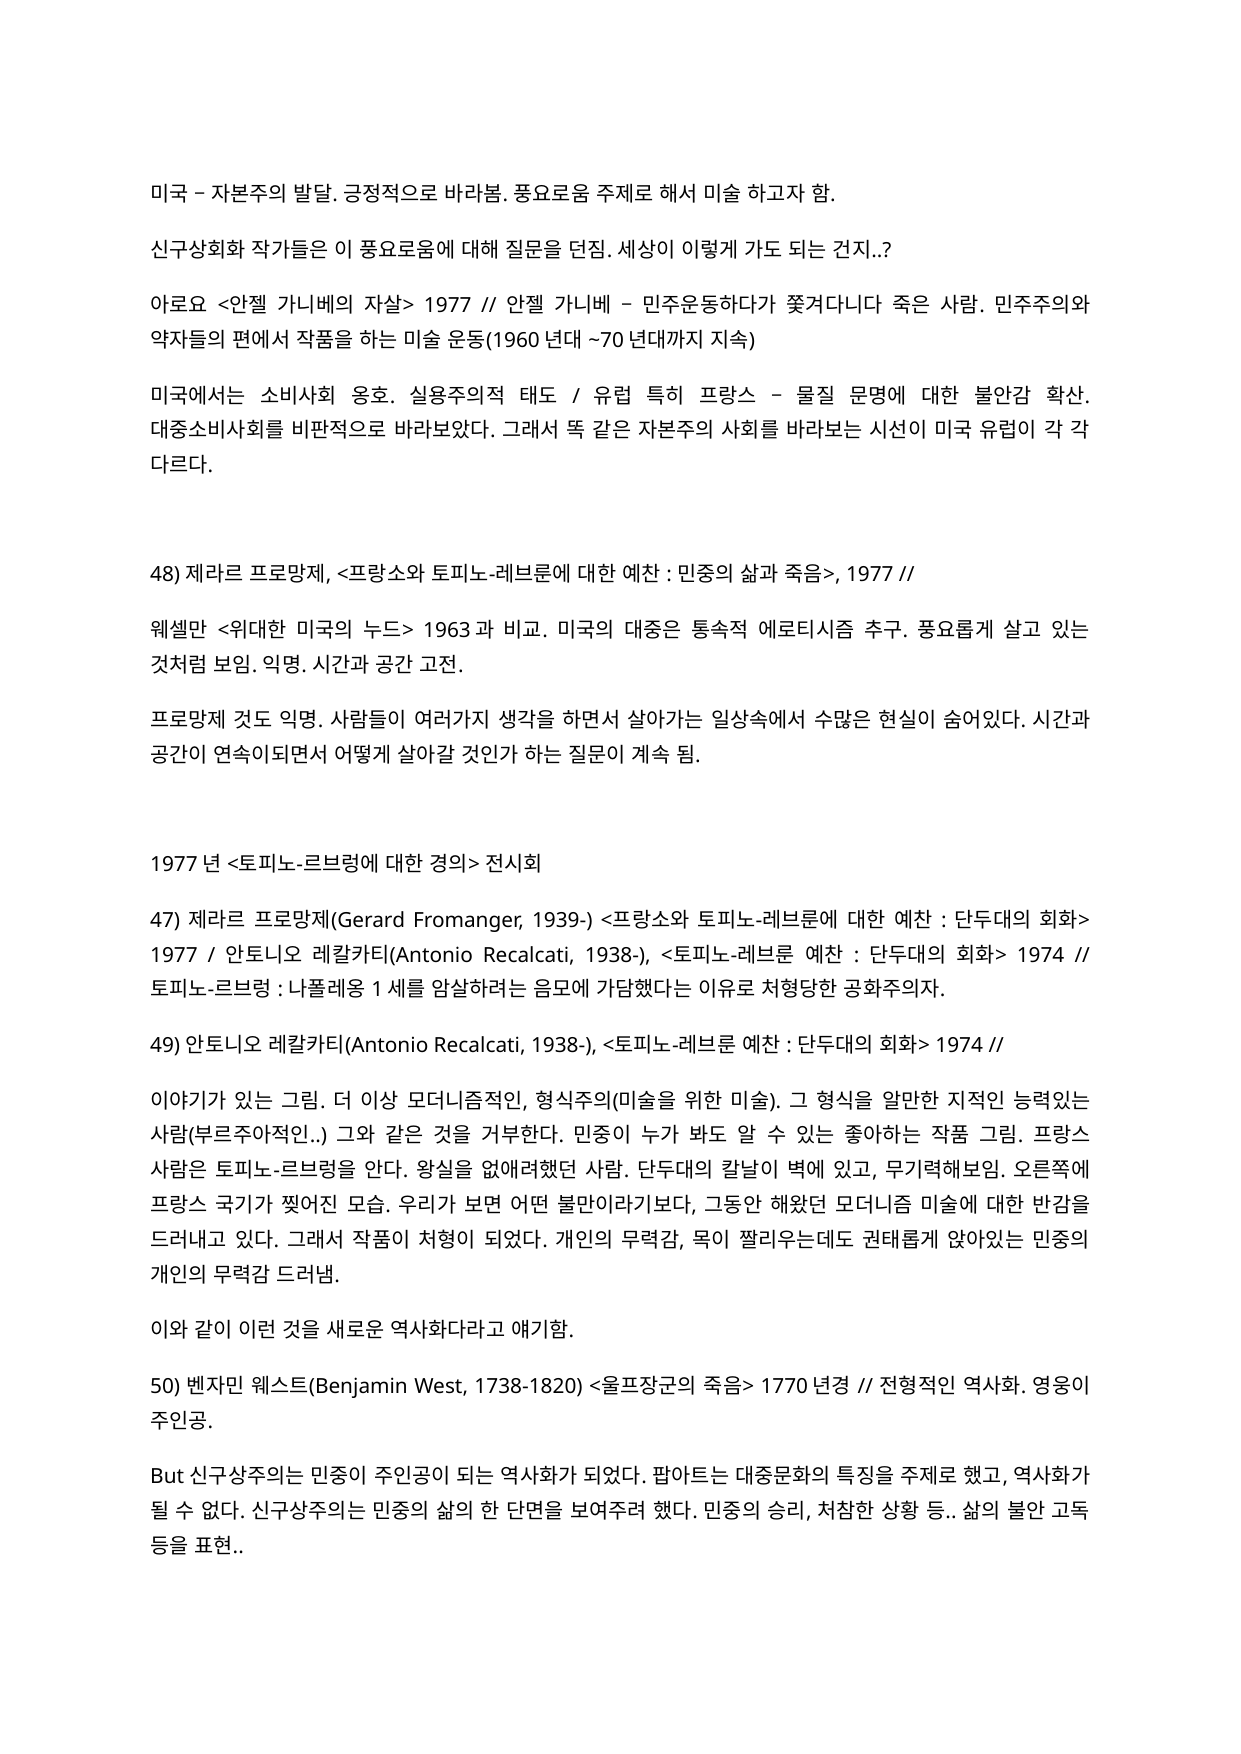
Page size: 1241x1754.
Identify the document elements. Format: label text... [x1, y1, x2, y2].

text But 신구상주의는 민중이 주인공이 되는 역사화가 되었다. 팝아트는 대중문화의 특징을 주제로 했고, 역사화가 될 수 없다. 신구상주의는 민중의 삶의 한 단면을 보여주려 했다. 민중의 승리, 처참한 상황 등.. 삶의 불안 고독 등을 표현.. [150, 1459, 1090, 1559]
text 미국에서는 소비사회 옹호. 실용주의적 태도 / 유럽 특히 프랑스 – 물질 문명에 대한 불안감 확산. 대중소비사회를 비판적으로 바라보았다. 그래서 똑 같은 자본주의 사회를 바라보는 시선이 미국 유럽이 각 각 다르다. [150, 379, 1090, 479]
text 미국 – 자본주의 발달. 긍정적으로 바라봄. 풍요로움 주제로 해서 미술 하고자 함. [150, 177, 1090, 207]
text 50) 벤자민 웨스트(Benjamin West, 1738-1820) <울프장군의 죽음> 1770년경 // 전형적인 역사화. 영웅이 주인공. [150, 1369, 1090, 1434]
text 49) 안토니오 레칼카티(Antonio Recalcati, 1938-), <토피노-레브룬 예찬 : 단두대의 회화> 1974 // [150, 1028, 1090, 1058]
text 48) 제라르 프로망제, <프랑소와 토피노-레브룬에 대한 예찬 : 민중의 삶과 죽음>, 1977 // [150, 557, 1090, 588]
text 프로망제 것도 익명. 사람들이 여러가지 생각을 하면서 살아가는 일상속에서 수많은 현실이 숨어있다. 시간과 공간이 연속이되면서 어떻게 살아갈 것인가 하는 질문이 계속 됨. [150, 703, 1090, 769]
text 웨셀만 <위대한 미국의 누드> 1963과 비교. 미국의 대중은 통속적 에로티시즘 추구. 풍요롭게 살고 있는 것처럼 보임. 익명. 시간과 공간 고전. [150, 613, 1090, 678]
text 아로요 <안젤 가니베의 자살> 1977 // 안젤 가니베 – 민주운동하다가 쫓겨다니다 죽은 사람. 민주주의와 약자들의 편에서 작품을 하는 미술 운동(1960년대 ~70년대까지 지속) [150, 288, 1090, 353]
text 1977년 <토피노-르브렁에 대한 경의> 전시회 [150, 847, 1090, 878]
text 이와 같이 이런 것을 새로운 역사화다라고 얘기함. [150, 1313, 1090, 1344]
text 신구상회화 작가들은 이 풍요로움에 대해 질문을 던짐. 세상이 이렇게 가도 되는 건지..? [150, 233, 1090, 263]
text 47) 제라르 프로망제(Gerard Fromanger, 1939-) <프랑소와 토피노-레브룬에 대한 예찬 : 단두대의 회화> 1977 / 안토니오 레칼카티(Antonio Recalcati, 1938-), <토피노-레브룬 예찬 : 단두대의 회화> 1974 // 토피노-르브렁 : 나폴레옹 1세를 암살하려는 음모에 가담했다는 이유로 처형당한 공화주의자. [150, 903, 1090, 1003]
text 이야기가 있는 그림. 더 이상 모더니즘적인, 형식주의(미술을 위한 미술). 그 형식을 알만한 지적인 능력있는 사람(부르주아적인..) 그와 같은 것을 거부한다. 민중이 누가 봐도 알 수 있는 좋아하는 작품 그림. 프랑스 사람은 토피노-르브렁을 안다. 왕실을 없애려했던 사람. 단두대의 칼날이 벽에 있고, 무기력해보임. 오른쪽에 프랑스 국기가 찢어진 모습. 우리가 보면 어떤 불만이라기보다, 그동안 해왔던 모더니즘 미술에 대한 반감을 드러내고 있다. 그래서 작품이 처형이 되었다. 개인의 무력감, 목이 짤리우는데도 권태롭게 앉아있는 민중의 개인의 무력감 드러냄. [150, 1084, 1090, 1288]
